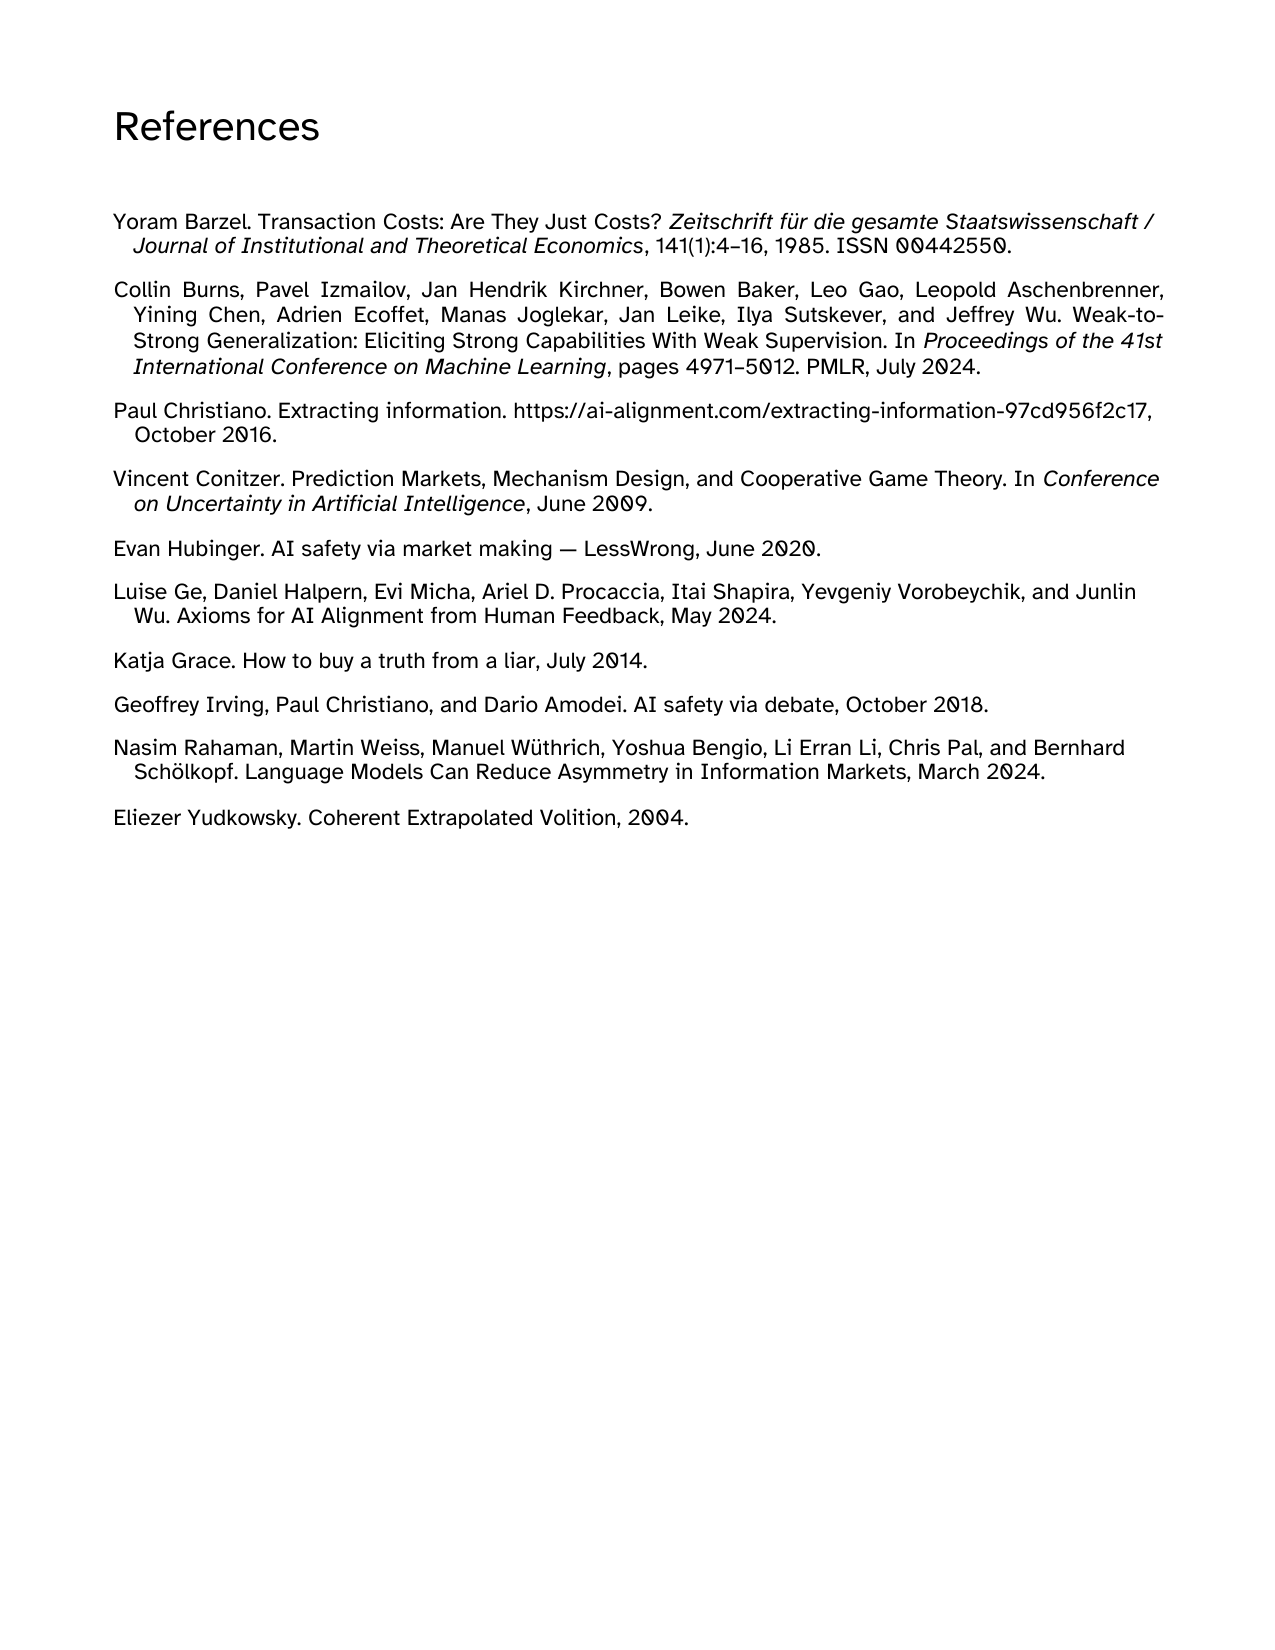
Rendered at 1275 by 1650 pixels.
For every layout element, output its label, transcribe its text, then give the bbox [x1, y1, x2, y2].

text Geoffrey Irving, Paul Christiano, and Dario Amodei. AI safety via debate, October 2018. [113, 691, 1168, 719]
text Collin Burns, Pavel Izmailov, Jan Hendrik Kirchner, Bowen Baker, Leo Gao, Leopold Aschenbrenner, Yining Chen, Adrien Ecoffet, Manas Joglekar, Jan Leike, Ilya Sutskever, and Jeffrey Wu. Weak-to-Strong Generalization: Eliciting Strong Capabilities With Weak Supervision. In Proceedings of the 41st International Conference on Machine Learning, pages 4971–5012. PMLR, July 2024. [114, 277, 1165, 381]
text Paul Christiano. Extracting information. https://ai-alignment.com/extracting-information-97cd956f2c17, October 2016. [113, 398, 1163, 449]
text Luise Ge, Daniel Halpern, Evi Micha, Ariel D. Procaccia, Itai Shapira, Yevgeniy Vorobeychik, and Junlin Wu. Axioms for AI Alignment from Human Feedback, May 2024. [113, 578, 1163, 630]
text Yoram Barzel. Transaction Costs: Are They Just Costs? Zeitschrift für die gesamte Staatswissenschaft / Journal of Institutional and Theoretical Economics, 141(1):4–16, 1985. ISSN 00442550. [113, 209, 1164, 260]
subtitle References [114, 101, 1168, 152]
text Vincent Conitzer. Prediction Markets, Mechanism Design, and Cooperative Game Theory. In Conference on Uncertainty in Artificial Intelligence, June 2009. [113, 466, 1163, 518]
text Katja Grace. How to buy a truth from a liar, July 2014. [113, 647, 1168, 676]
text Evan Hubinger. AI safety via market making — LessWrong, June 2020. [113, 535, 1168, 563]
text Eliezer Yudkowsky. Coherent Extrapolated Volition, 2004. [113, 803, 1168, 832]
text Nasim Rahaman, Martin Weiss, Manuel Wüthrich, Yoshua Bengio, Li Erran Li, Chris Pal, and Bernhard Schölkopf. Language Models Can Reduce Asymmetry in Information Markets, March 2024. [113, 734, 1167, 786]
